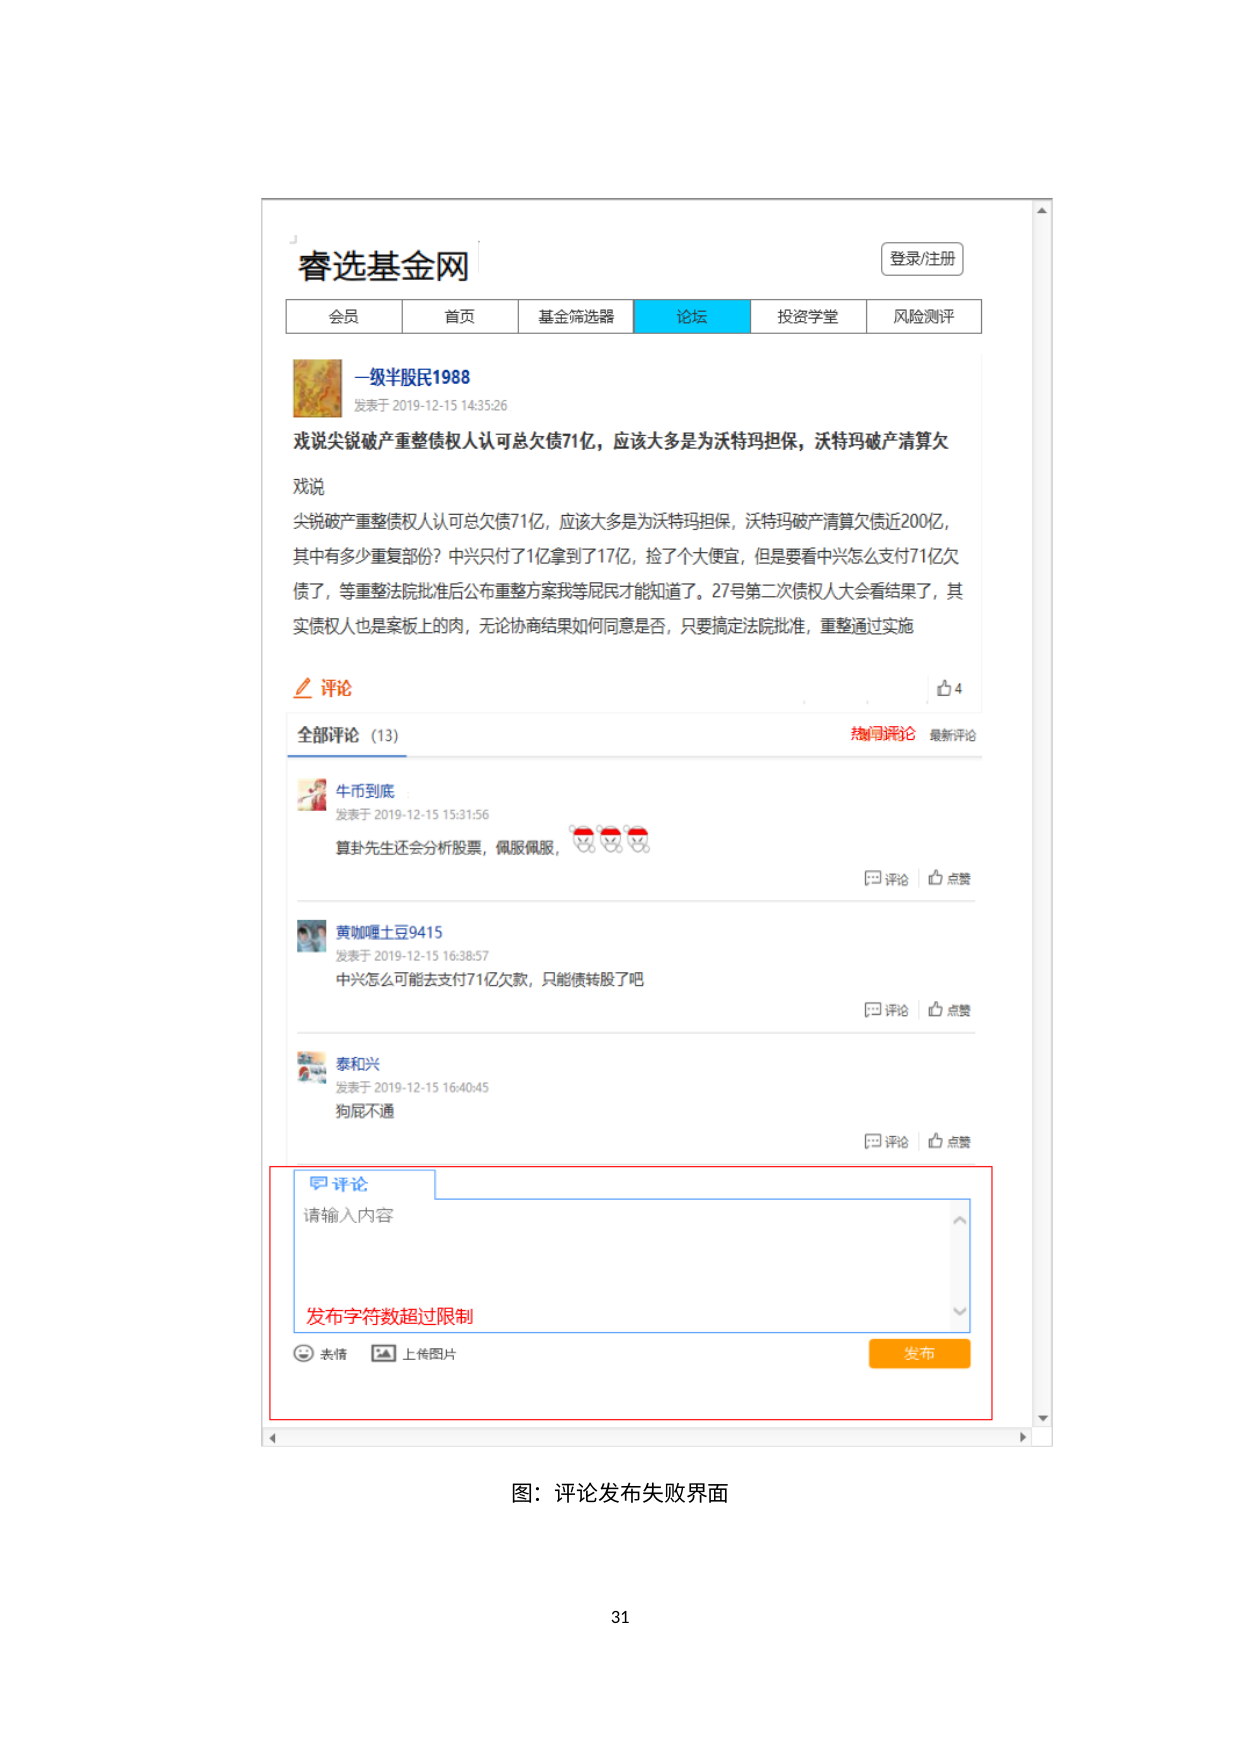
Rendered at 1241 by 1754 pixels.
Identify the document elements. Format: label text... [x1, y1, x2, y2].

text 图：评论发布失败界面 [187, 1475, 1053, 1508]
picture [187, 162, 1053, 1447]
